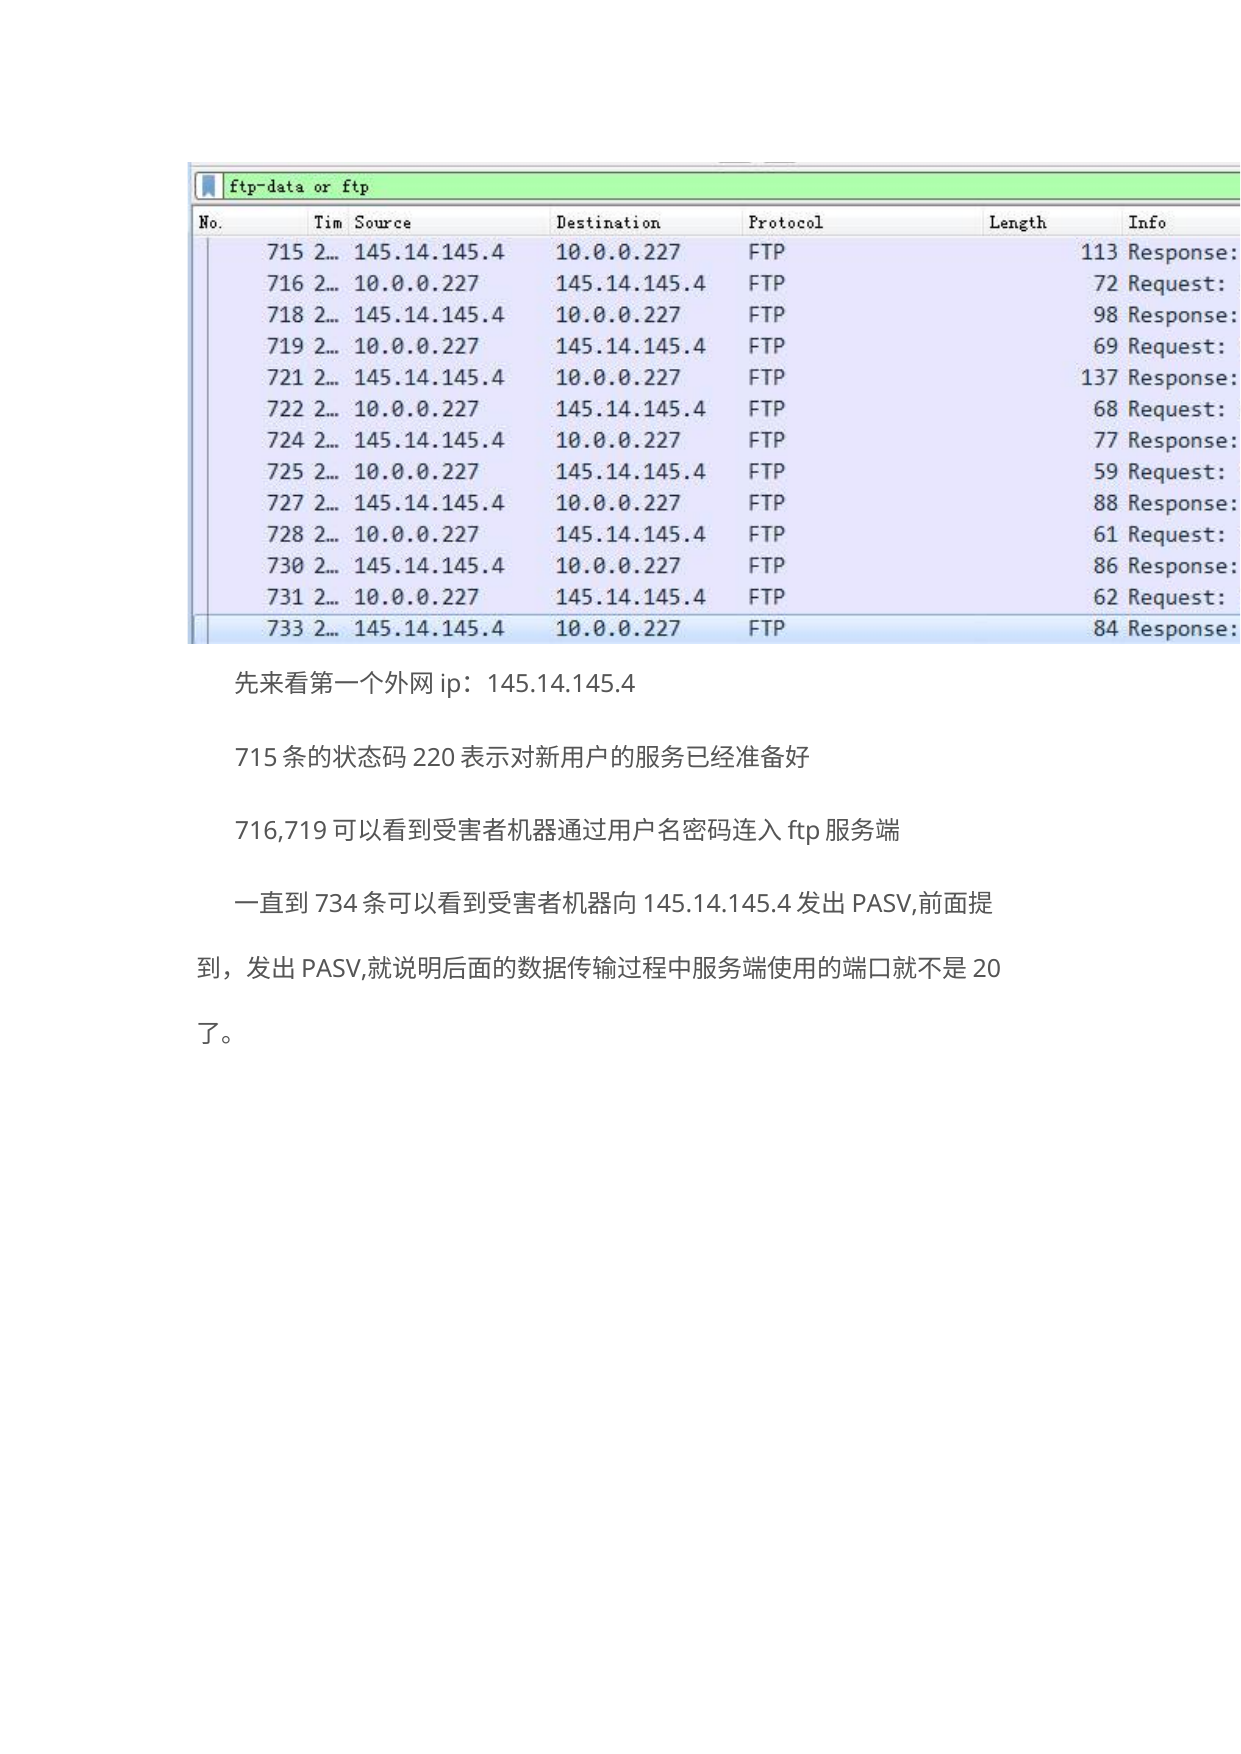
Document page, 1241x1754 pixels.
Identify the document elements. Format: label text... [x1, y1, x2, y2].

text 先来看第一个外网ip：145.14.145.4 [196, 649, 1015, 714]
text 716,719可以看到受害者机器通过用户名密码连入ftp服务端 [196, 796, 1015, 861]
picture [187, 162, 1241, 644]
text 一直到734条可以看到受害者机器向145.14.145.4发出PASV,前面提到，发出PASV,就说明后面的数据传输过程中服务端使用的端口就不是20了。 [196, 869, 1015, 1064]
text 715条的状态码220表示对新用户的服务已经准备好 [196, 723, 1015, 788]
